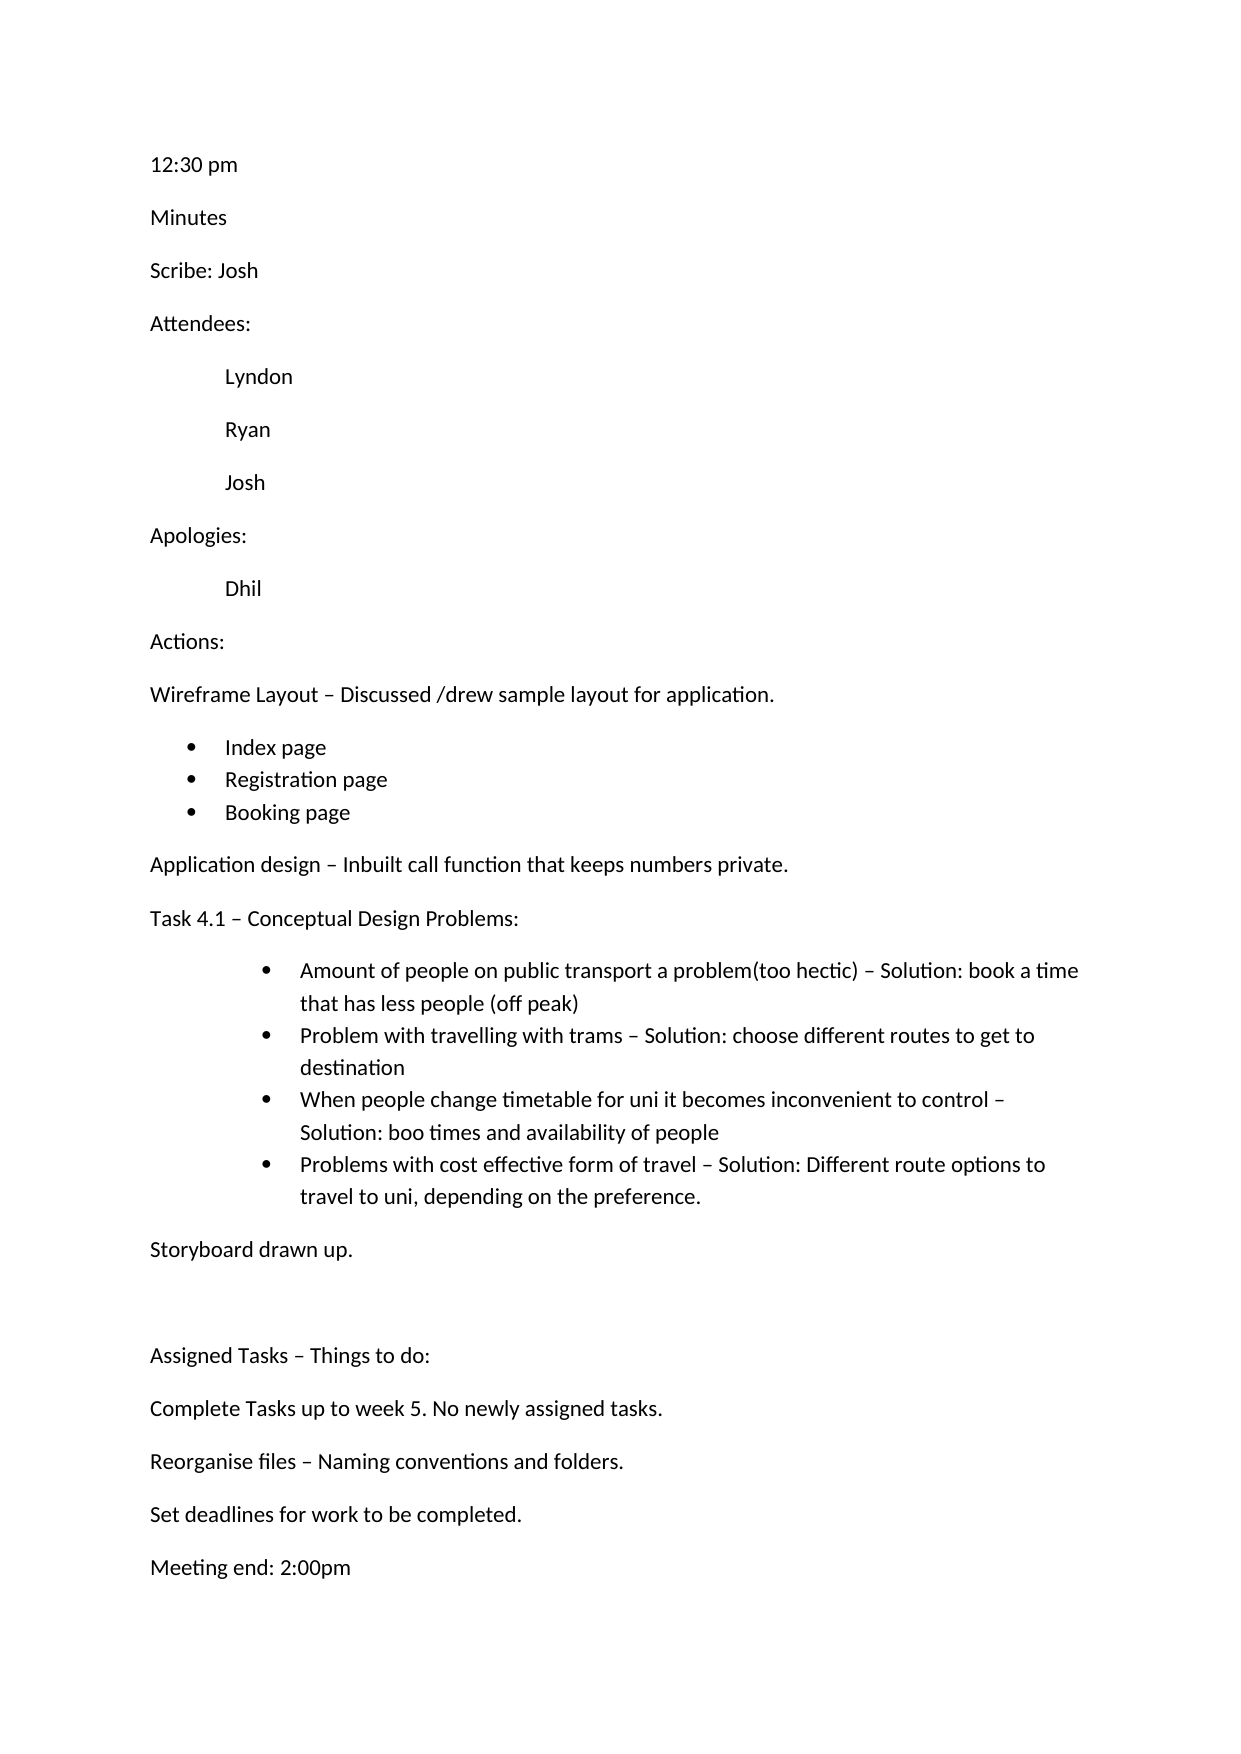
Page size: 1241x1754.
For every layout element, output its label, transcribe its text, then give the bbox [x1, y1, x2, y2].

list Problems with cost effective form of travel – Solution: Different route options to travel to uni, depending on the preference. [262, 1150, 1090, 1210]
text Application design – Inbuilt call function that keeps numbers private. [150, 851, 1090, 879]
list When people change timetable for uni it becomes inconvenient to control – Solution: boo times and availability of people [262, 1085, 1090, 1146]
list Booking page [187, 798, 1090, 826]
text Lyndon [150, 362, 1090, 390]
text Minutes [150, 203, 1090, 231]
text Dhil [150, 574, 1090, 602]
text Complete Tasks up to week 5. No newly assigned tasks. [150, 1394, 1090, 1422]
text Meeting end: 2:00pm [150, 1553, 1090, 1581]
text Wireframe Layout – Discussed /drew sample layout for application. [150, 680, 1090, 708]
text Ryan [150, 415, 1090, 443]
text Actions: [150, 627, 1090, 655]
list Index page [187, 733, 1090, 761]
text Storyboard drawn up. [150, 1235, 1090, 1263]
text Set deadlines for work to be completed. [150, 1500, 1090, 1528]
list Registration page [187, 765, 1090, 793]
text Task 4.1 – Conceptual Design Problems: [150, 904, 1090, 932]
text Apologies: [150, 521, 1090, 549]
text Josh [150, 468, 1090, 496]
text Reorganise files – Naming conventions and folders. [150, 1447, 1090, 1475]
text 12:30 pm [150, 150, 1090, 178]
list Amount of people on public transport a problem(too hectic) – Solution: book a time that has less people (off peak) [262, 957, 1090, 1017]
text Attendees: [150, 309, 1090, 337]
text Assigned Tasks – Things to do: [150, 1341, 1090, 1369]
list Problem with travelling with trams – Solution: choose different routes to get to destination [262, 1021, 1090, 1081]
text Scribe: Josh [150, 256, 1090, 284]
